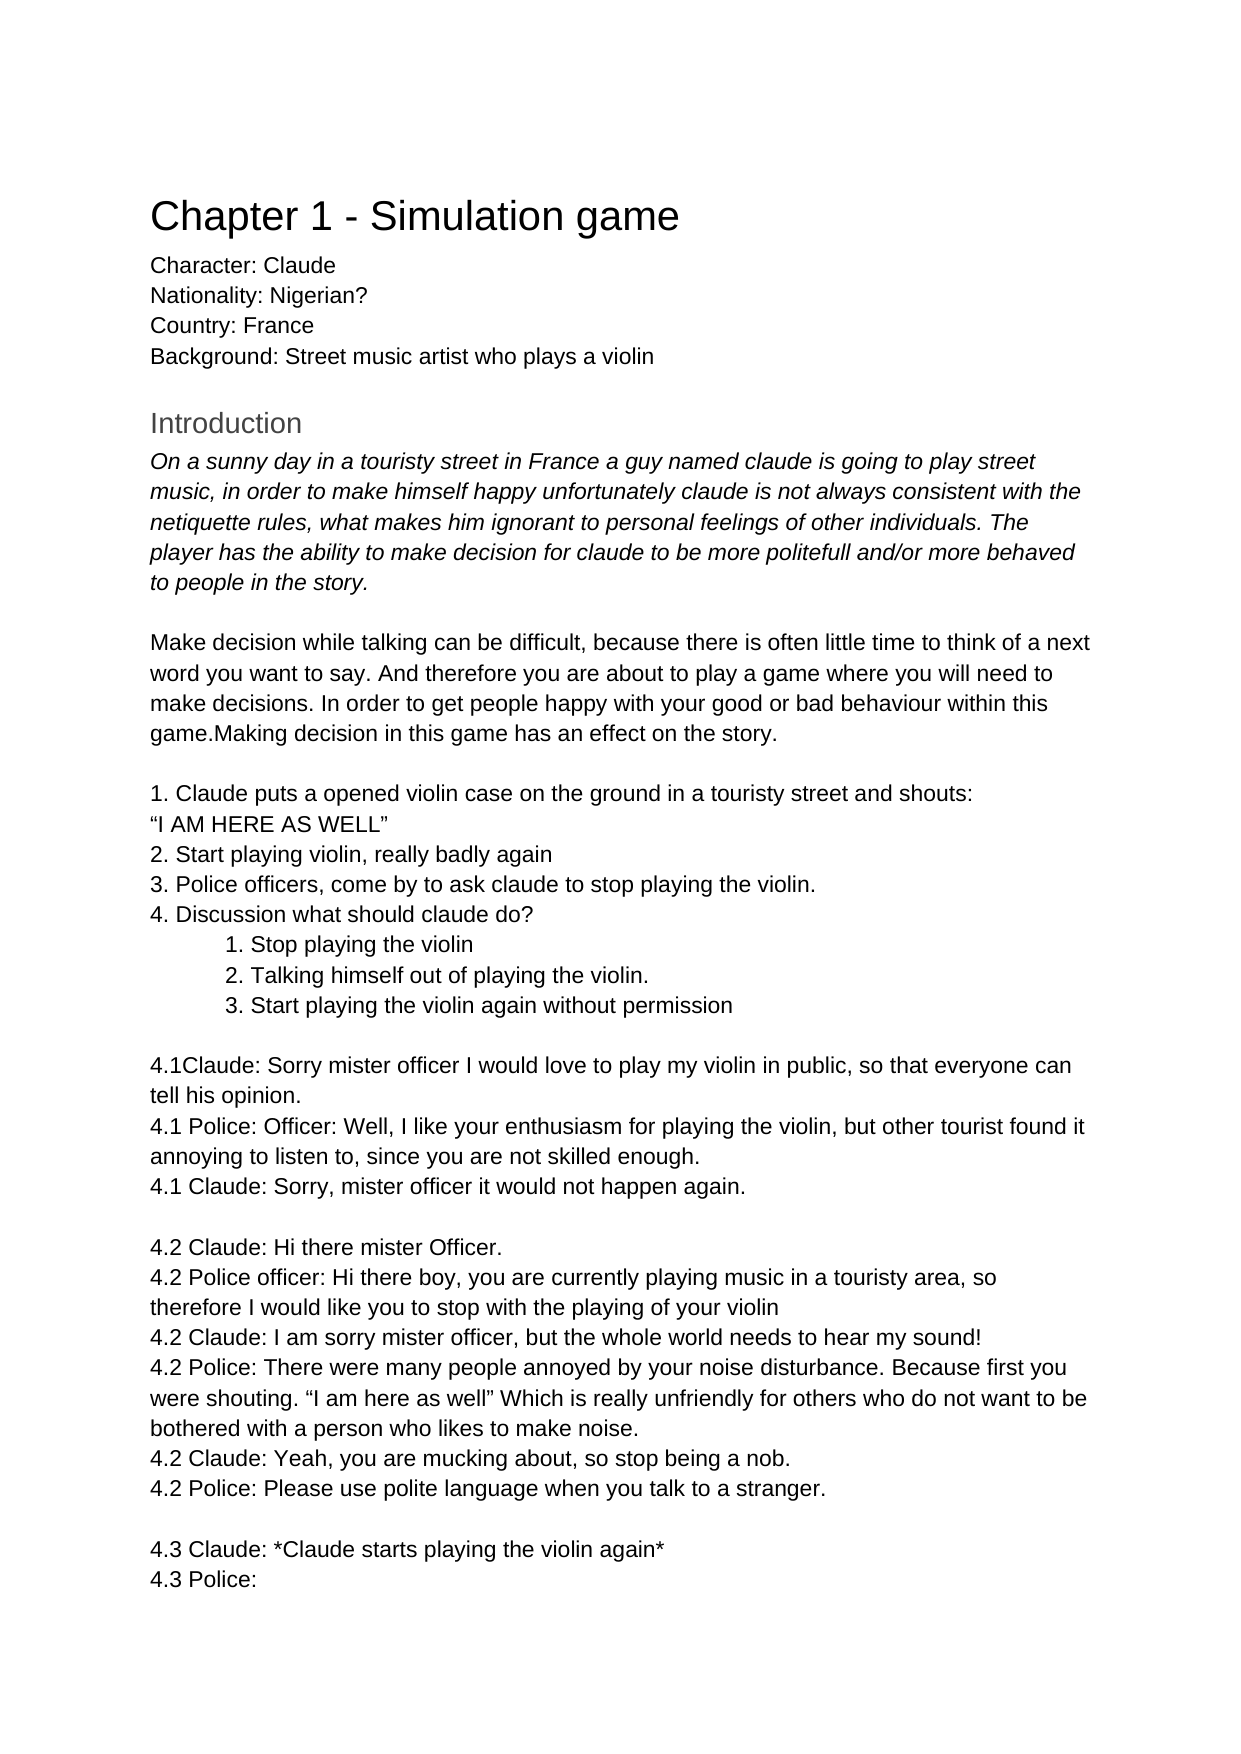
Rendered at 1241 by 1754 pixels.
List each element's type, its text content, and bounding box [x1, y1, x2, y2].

subtitle Chapter 1 - Simulation game [150, 192, 1090, 239]
text On a sunny day in a touristy street in France a guy named claude is going to play street music, in order to make himself happy unfortunately claude is not always consistent with the netiquette rules, what makes him ignorant to personal feelings of other individuals. The player has the ability to make decision for claude to be more politefull and/or more behaved to people in the story. [150, 448, 1090, 595]
text Background: Street music artist who plays a violin [150, 343, 1090, 369]
text Make decision while talking can be difficult, because there is often little time to think of a next word you want to say. And therefore you are about to play a game where you will need to make decisions. In order to get people happy with your good or bad behaviour within this game.Making decision in this game has an effect on the story. [150, 629, 1090, 746]
text 4.1 Claude: Sorry, mister officer it would not happen again. [150, 1173, 1090, 1199]
text 4.2 Claude: I am sorry mister officer, but the whole world needs to hear my sound! [150, 1324, 1090, 1351]
text 4.2 Claude: Yeah, you are mucking about, so stop being a nob. [150, 1445, 1090, 1471]
text 1. Stop playing the violin [150, 931, 1090, 958]
text Nationality: Nigerian? [150, 282, 1090, 309]
text 2. Talking himself out of playing the violin. [150, 962, 1090, 988]
subtitle Introduction [150, 406, 1090, 440]
text 4.3 Claude: *Claude starts playing the violin again* [150, 1536, 1090, 1562]
text 2. Start playing violin, really badly again [150, 841, 1090, 867]
text 4.2 Police officer: Hi there boy, you are currently playing music in a touristy area, so therefore I would like you to stop with the playing of your violin [150, 1264, 1090, 1320]
text 4.1Claude: Sorry mister officer I would love to play my violin in public, so that everyone can tell his opinion. 4.1 Police: Officer: Well, I like your enthusiasm for playing the violin, but other tourist found it annoying to listen to, since you are not skilled enough. [150, 1052, 1090, 1169]
text 3. Start playing the violin again without permission [150, 992, 1090, 1018]
text 1. Claude puts a opened violin case on the ground in a touristy street and shouts: “I AM HERE AS WELL” [150, 780, 1090, 837]
text 4.2 Police: Please use polite language when you talk to a stranger. [150, 1475, 1090, 1502]
text 4.2 Police: There were many people annoyed by your noise disturbance. Because first you were shouting. “I am here as well” Which is really unfriendly for others who do not want to be bothered with a person who likes to make noise. [150, 1354, 1090, 1441]
text 4.2 Claude: Hi there mister Officer. [150, 1233, 1090, 1260]
text 4.3 Police: [150, 1566, 1090, 1592]
text 4. Discussion what should claude do? [150, 901, 1090, 928]
text Country: France [150, 312, 1090, 339]
text 3. Police officers, come by to ask claude to stop playing the violin. [150, 871, 1090, 897]
text Character: Claude [150, 252, 1090, 278]
